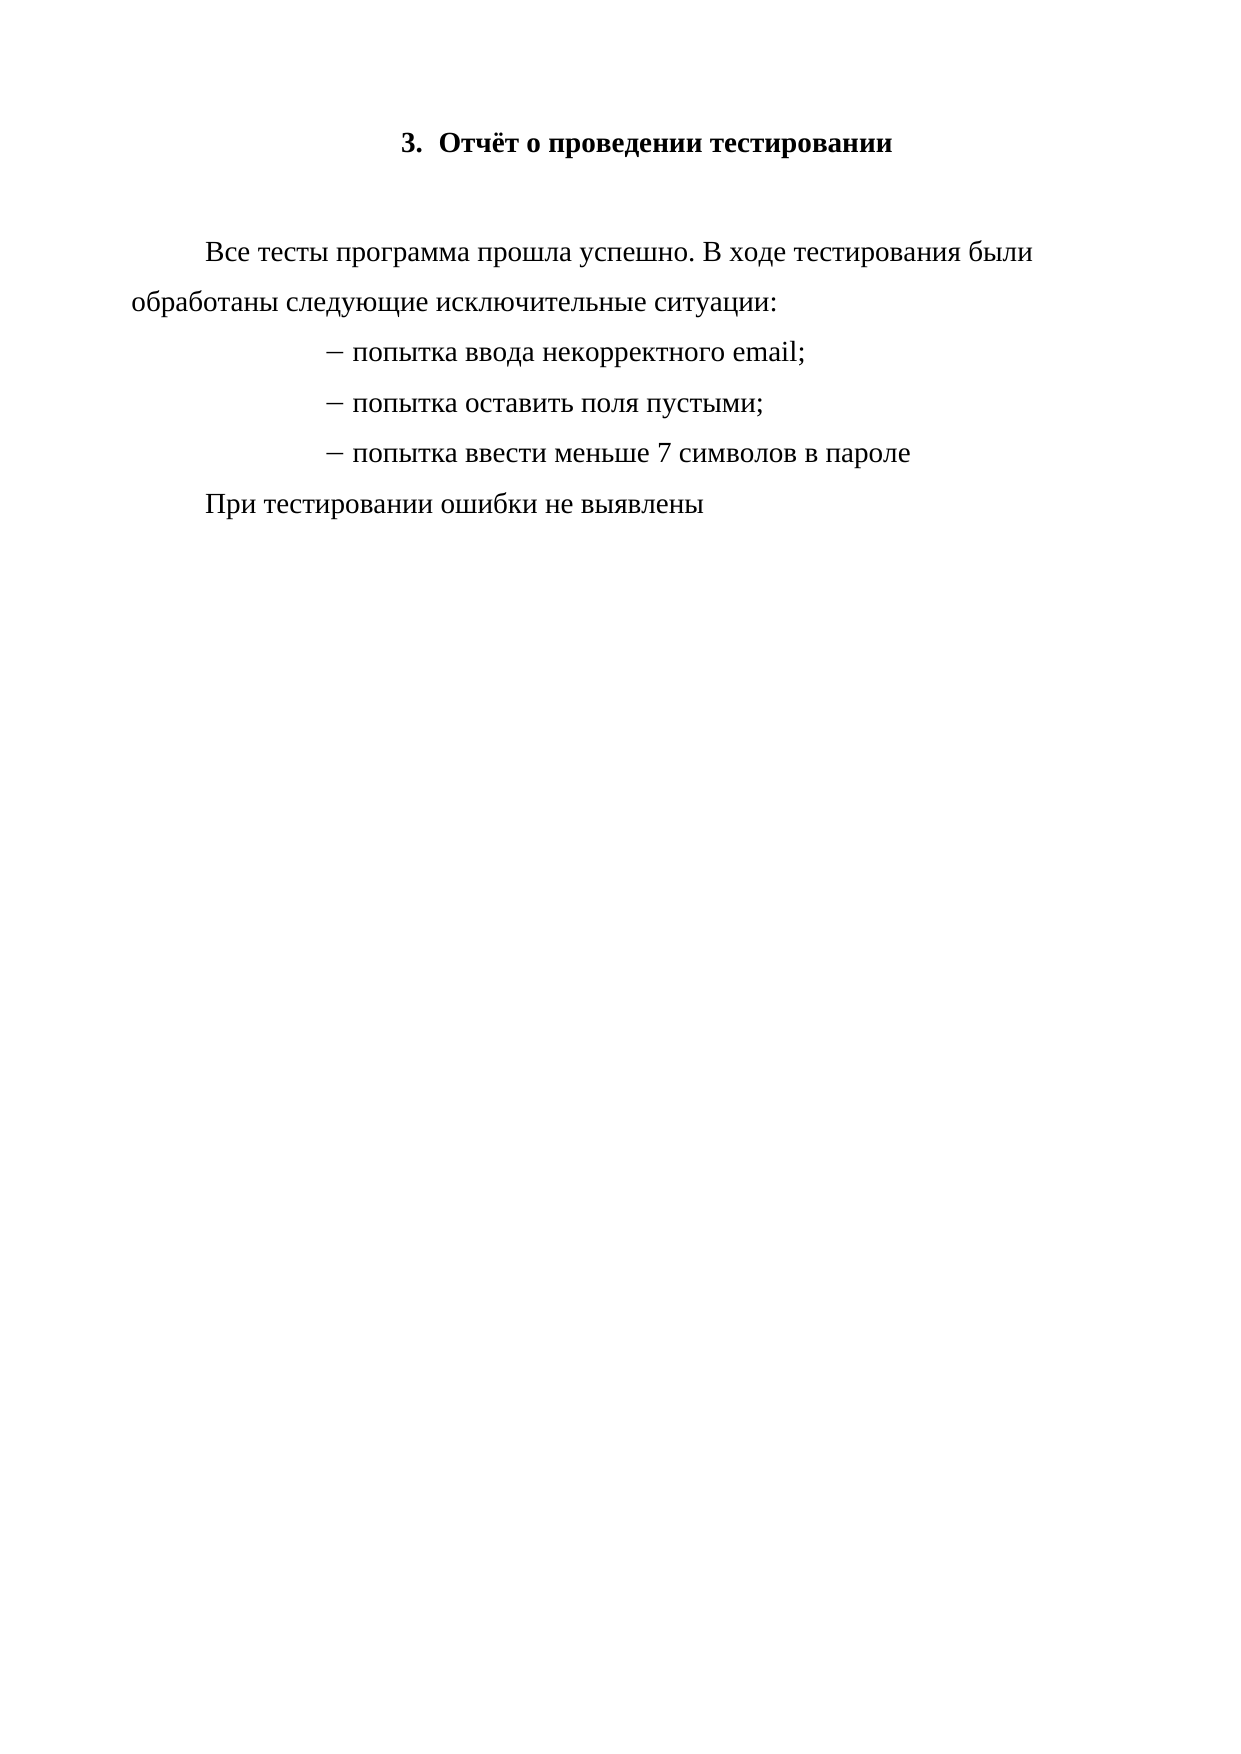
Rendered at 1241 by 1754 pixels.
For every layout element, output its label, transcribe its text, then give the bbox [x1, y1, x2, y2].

list попытка ввести меньше 7 символов в пароле [249, 435, 1162, 469]
text Все тесты программа прошла успешно. В ходе тестирования были обработаны следующие исключительные ситуации: [131, 234, 1162, 318]
list попытка ввода некорректного email; [249, 334, 1162, 368]
list попытка оставить поля пустыми; [249, 385, 1162, 418]
text При тестировании ошибки не выявлены [131, 486, 1162, 519]
subtitle Отчёт о проведении тестировании [131, 125, 1162, 158]
